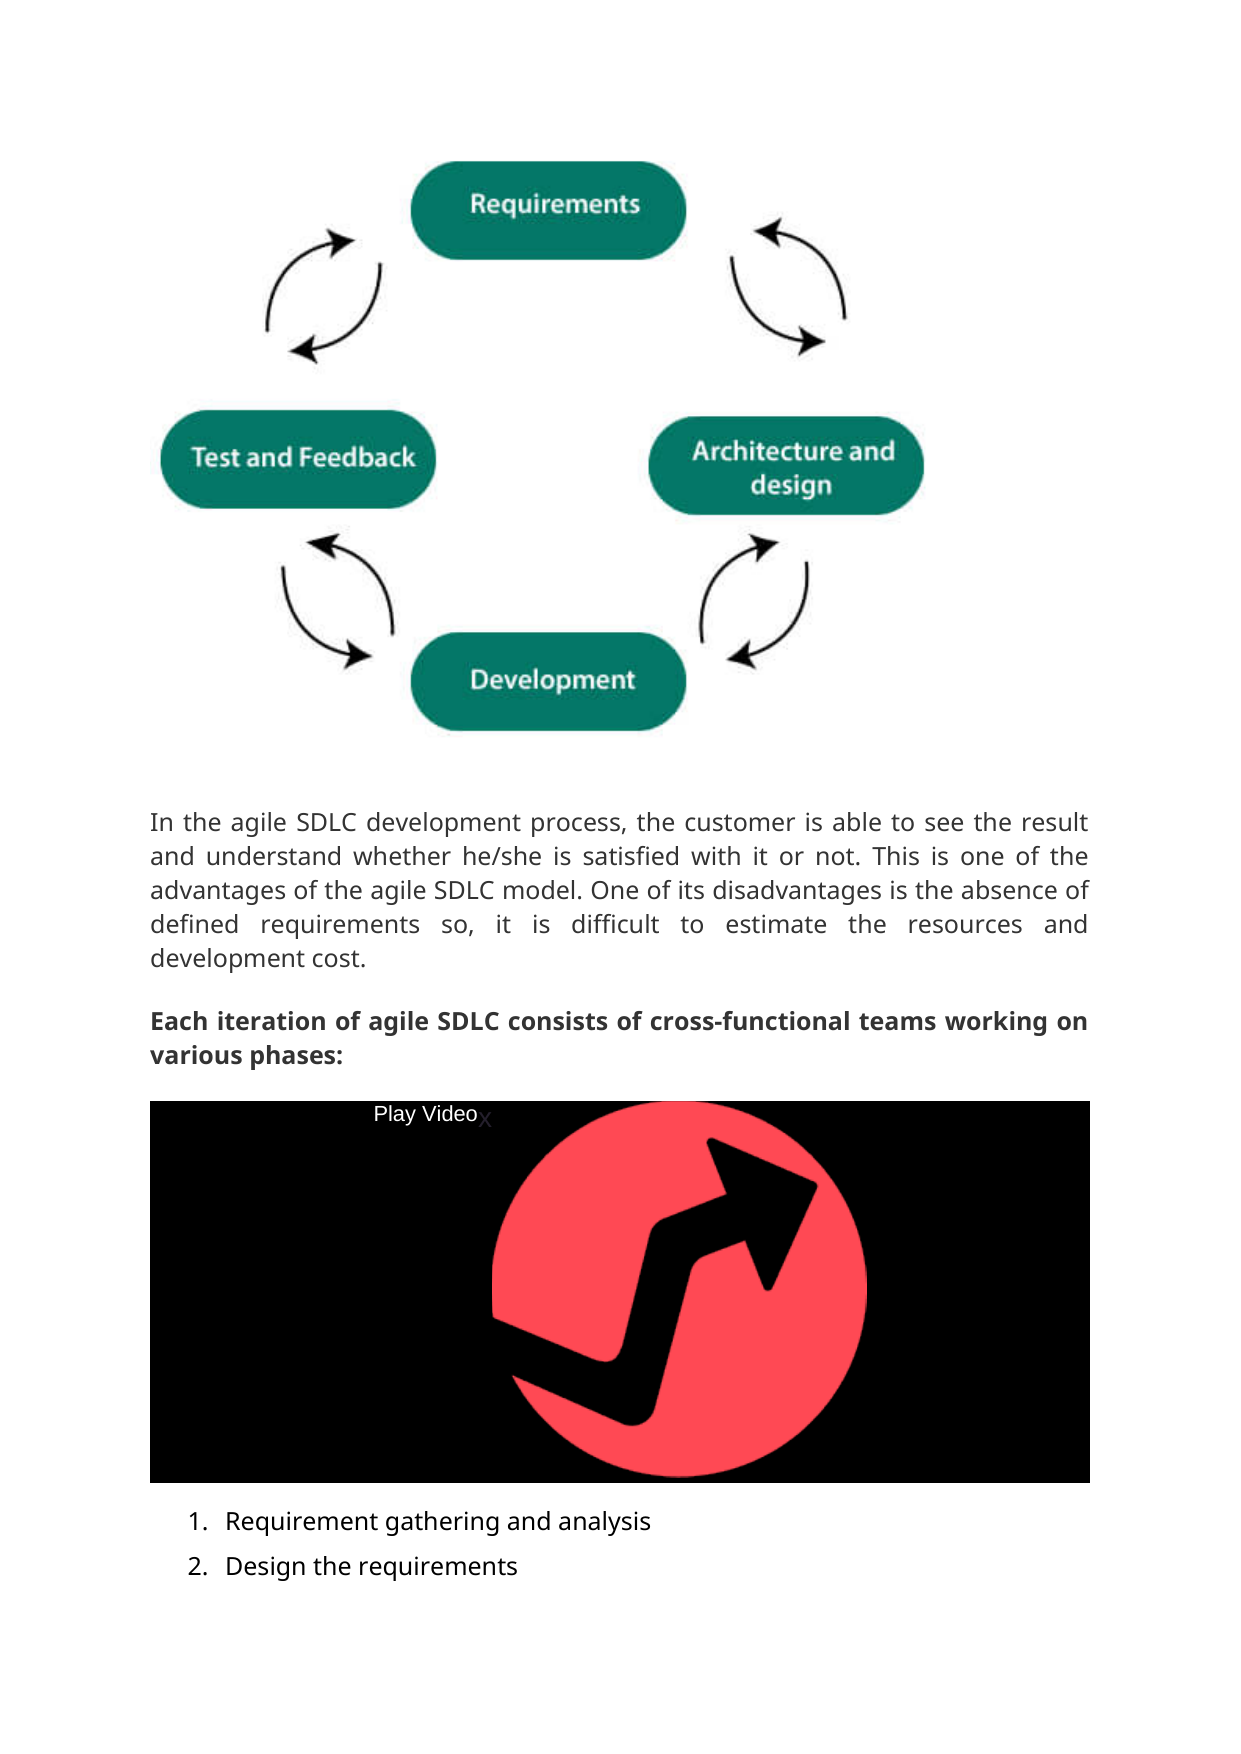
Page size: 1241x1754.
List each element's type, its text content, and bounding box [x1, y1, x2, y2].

text In the agile SDLC development process, the customer is able to see the result and understand whether he/she is satisfied with it or not. This is one of the advantages of the agile SDLC model. One of its disadvantages is the absence of defined requirements so, it is difficult to estimate the resources and development cost. [150, 804, 1090, 974]
picture [492, 1101, 867, 1478]
picture [150, 150, 932, 775]
list Design the requirements [187, 1544, 1090, 1583]
list Requirement gathering and analysis [187, 1499, 1090, 1538]
text Each iteration of agile SDLC consists of cross-functional teams working on various phases: [150, 1004, 1090, 1072]
